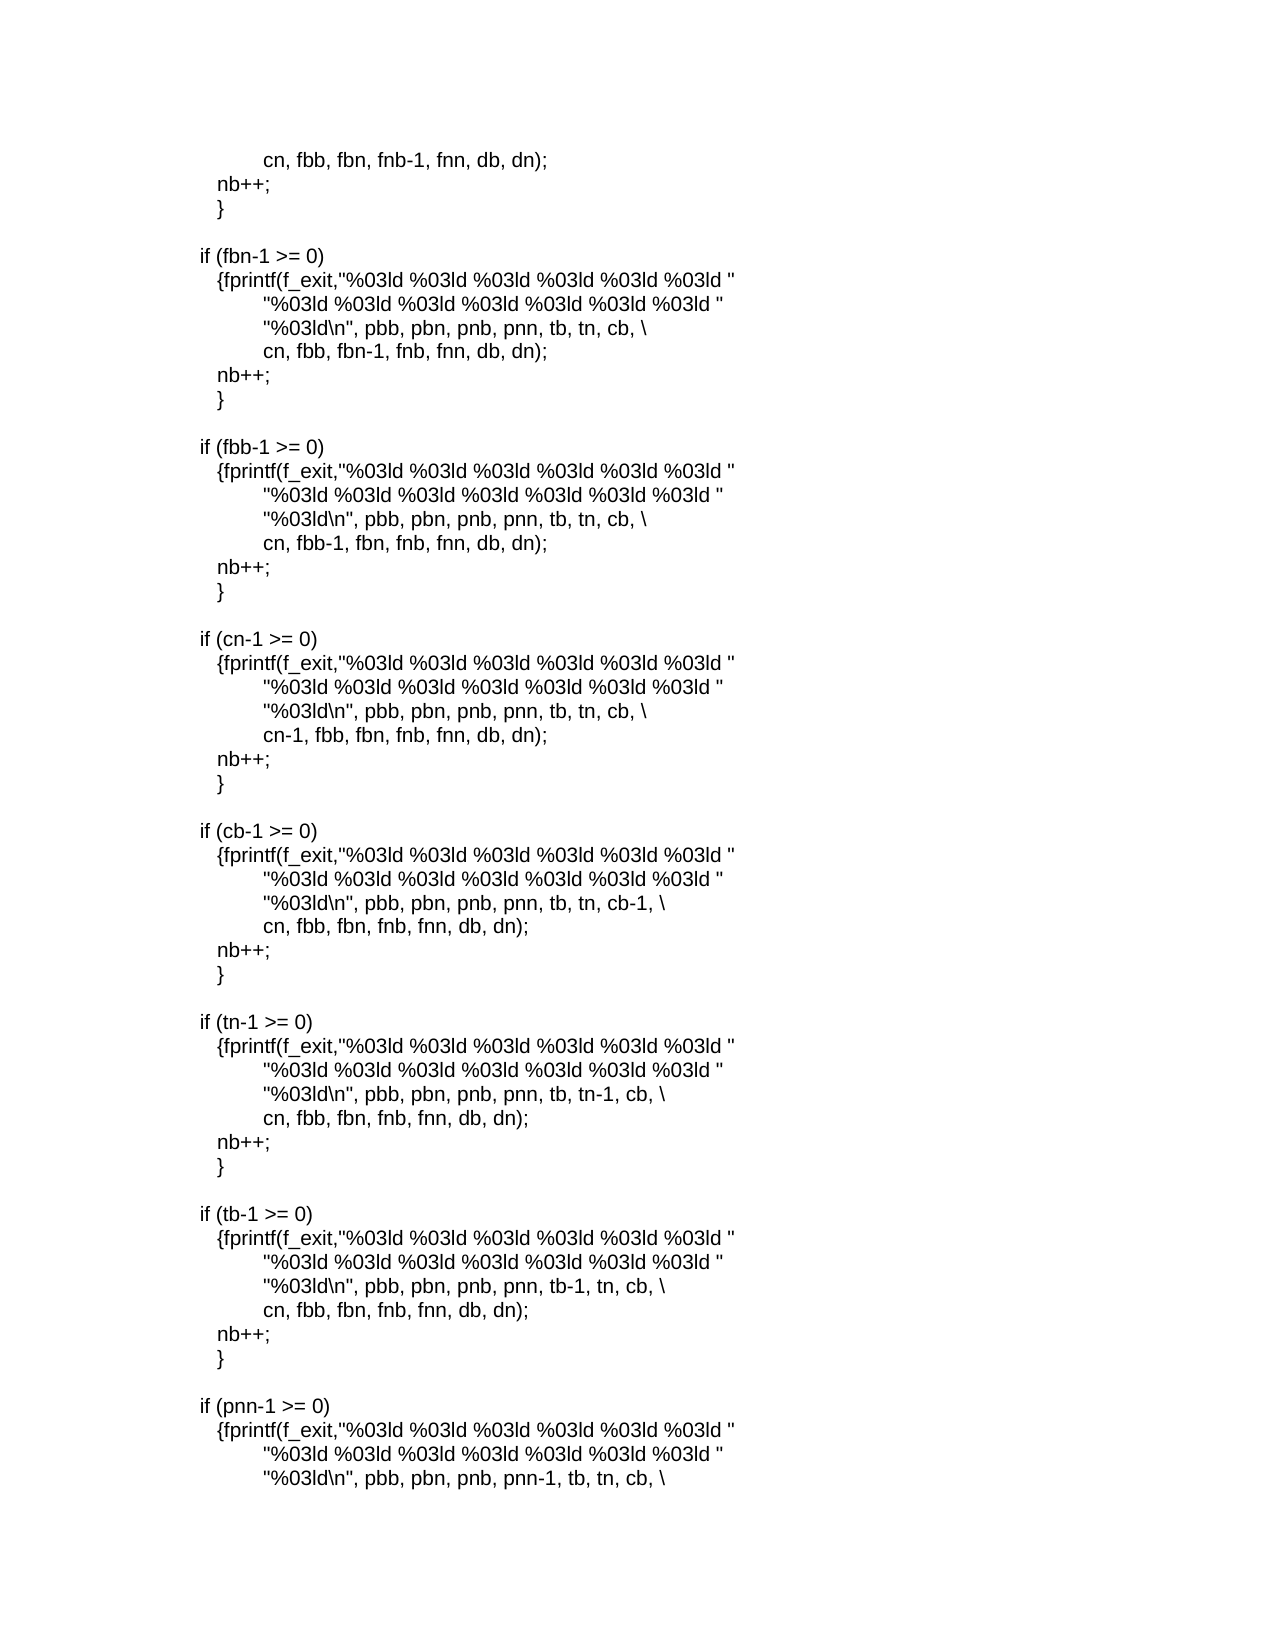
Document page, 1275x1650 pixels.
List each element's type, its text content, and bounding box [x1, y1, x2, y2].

text {fprintf(f_exit,"%03ld %03ld %03ld %03ld %03ld %03ld " [148, 651, 1127, 675]
text "%03ld %03ld %03ld %03ld %03ld %03ld %03ld " [148, 483, 1127, 507]
text "%03ld %03ld %03ld %03ld %03ld %03ld %03ld " [148, 1058, 1127, 1082]
text } [148, 579, 1127, 603]
text "%03ld\n", pbb, pbn, pnb, pnn, tb, tn, cb, \ [148, 507, 1127, 531]
text "%03ld %03ld %03ld %03ld %03ld %03ld %03ld " [148, 675, 1127, 699]
text if (tb-1 >= 0) [148, 1202, 1127, 1226]
text } [148, 1346, 1127, 1369]
text "%03ld\n", pbb, pbn, pnb, pnn, tb, tn, cb, \ [148, 699, 1127, 723]
text {fprintf(f_exit,"%03ld %03ld %03ld %03ld %03ld %03ld " [148, 1226, 1127, 1250]
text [148, 291, 1127, 315]
text cn, fbb, fbn, fnb, fnn, db, dn); [148, 1106, 1127, 1130]
text {fprintf(f_exit,"%03ld %03ld %03ld %03ld %03ld %03ld " [148, 1034, 1127, 1058]
text nb++; [148, 747, 1127, 771]
text "%03ld %03ld %03ld %03ld %03ld %03ld %03ld " [148, 1250, 1127, 1274]
text nb++; [148, 1130, 1127, 1154]
text "%03ld\n", pbb, pbn, pnb, pnn, tb, tn-1, cb, \ [148, 1082, 1127, 1106]
text nb++; [148, 555, 1127, 579]
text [148, 267, 1127, 291]
text cn, fbb-1, fbn, fnb, fnn, db, dn); [148, 531, 1127, 555]
text } [148, 962, 1127, 986]
text "%03ld\n", pbb, pbn, pnb, pnn, tb, tn, cb, \ [148, 315, 1127, 339]
text cn-1, fbb, fbn, fnb, fnn, db, dn); [148, 723, 1127, 747]
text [148, 1441, 1127, 1465]
text } [148, 1154, 1127, 1178]
text if (fbn-1 >= 0) [148, 243, 1127, 267]
text if (pnn-1 >= 0) [148, 1393, 1127, 1417]
text "%03ld %03ld %03ld %03ld %03ld %03ld %03ld " [148, 866, 1127, 890]
text "%03ld\n", pbb, pbn, pnb, pnn, tb-1, tn, cb, \ [148, 1274, 1127, 1298]
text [148, 1417, 1127, 1441]
text nb++; [148, 1322, 1127, 1346]
text {fprintf(f_exit,"%03ld %03ld %03ld %03ld %03ld %03ld " [148, 459, 1127, 483]
text } [148, 771, 1127, 794]
text "%03ld\n", pbb, pbn, pnb, pnn, tb, tn, cb-1, \ [148, 890, 1127, 914]
text cn, fbb, fbn-1, fnb, fnn, db, dn); [148, 339, 1127, 363]
text cn, fbb, fbn, fnb, fnn, db, dn); [148, 1298, 1127, 1322]
text nb++; [148, 363, 1127, 387]
text if (tn-1 >= 0) [148, 1010, 1127, 1034]
text if (cn-1 >= 0) [148, 627, 1127, 651]
text } [148, 387, 1127, 411]
text nb++; [148, 172, 1127, 196]
text if (fbb-1 >= 0) [148, 435, 1127, 459]
text cn, fbb, fbn, fnb, fnn, db, dn); [148, 914, 1127, 938]
text "%03ld\n", pbb, pbn, pnb, pnn-1, tb, tn, cb, \ [148, 1465, 1127, 1489]
text nb++; [148, 938, 1127, 962]
text cn, fbb, fbn, fnb-1, fnn, db, dn); [148, 148, 1127, 172]
text } [148, 196, 1127, 219]
text {fprintf(f_exit,"%03ld %03ld %03ld %03ld %03ld %03ld " [148, 842, 1127, 866]
text if (cb-1 >= 0) [148, 818, 1127, 842]
